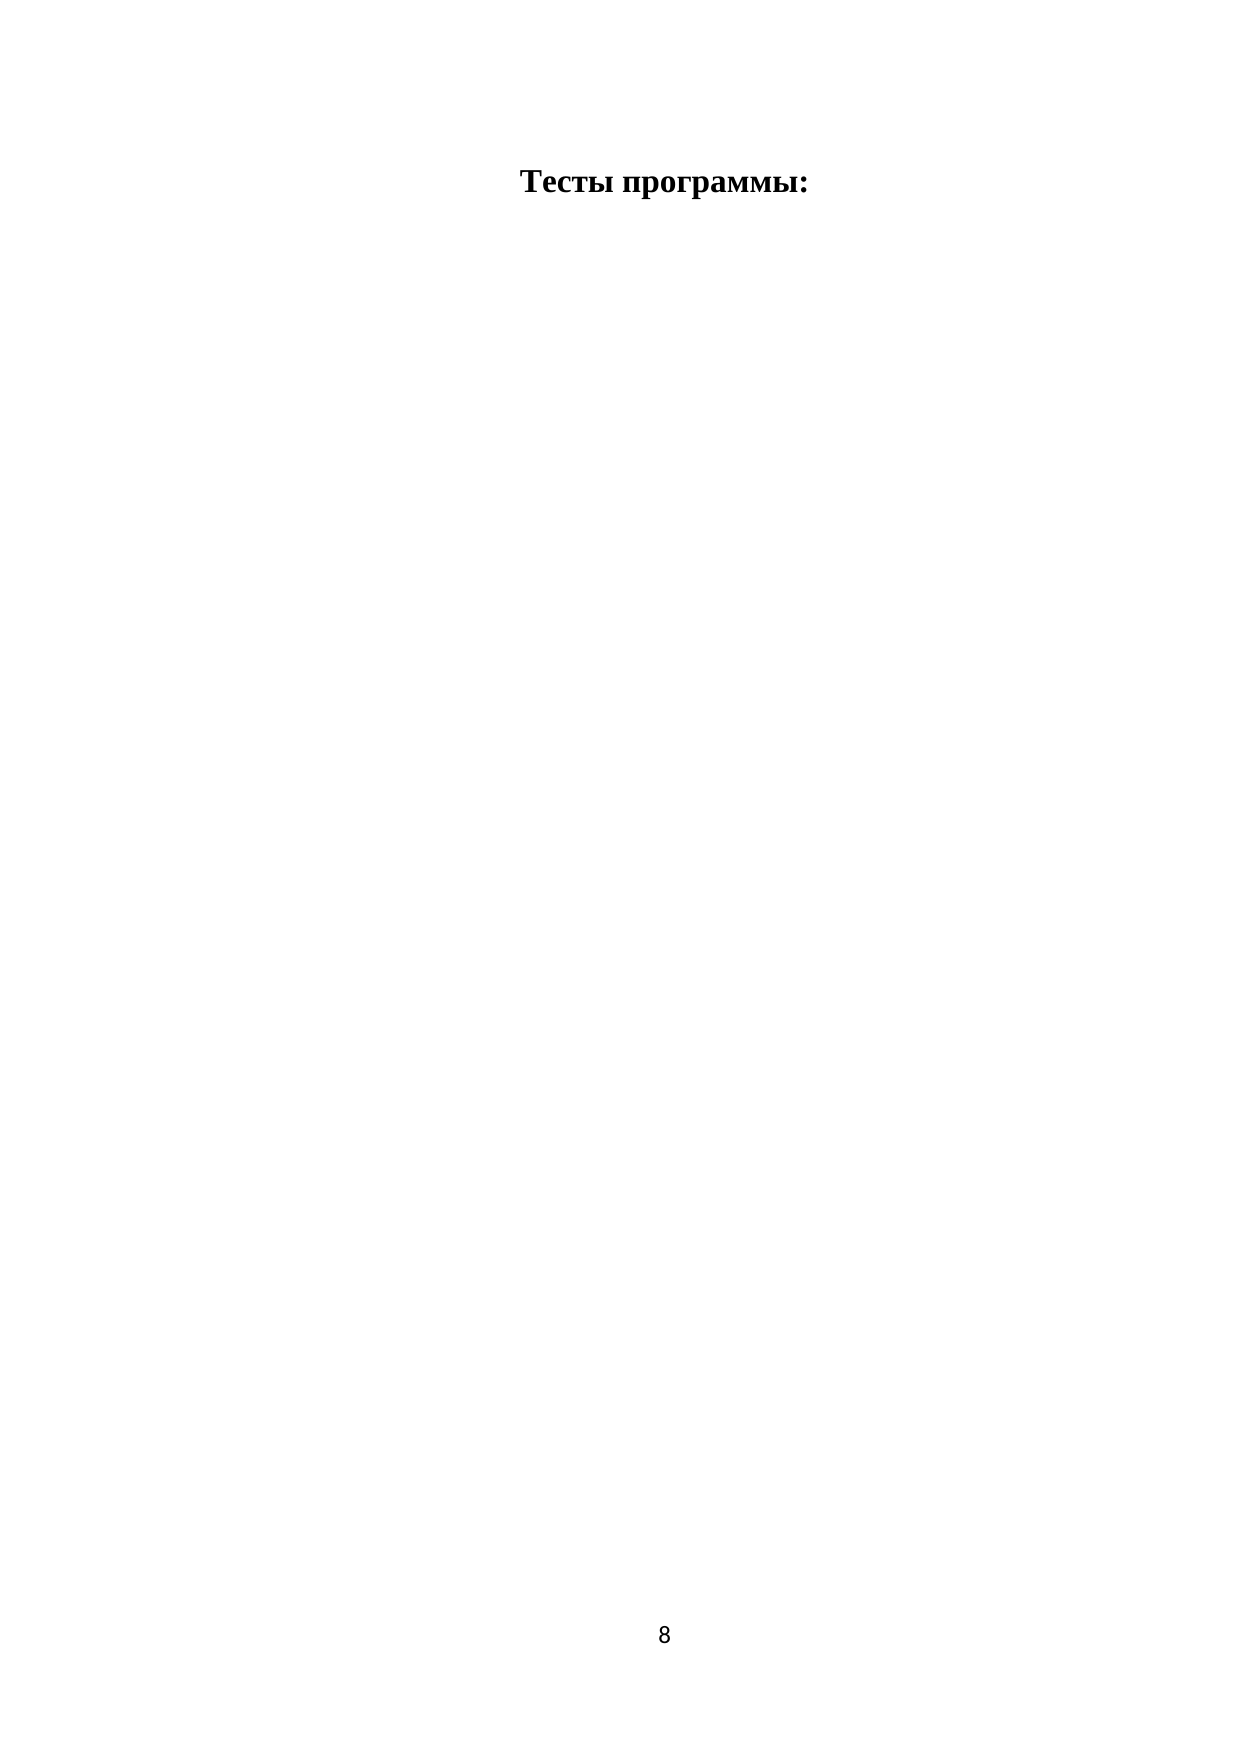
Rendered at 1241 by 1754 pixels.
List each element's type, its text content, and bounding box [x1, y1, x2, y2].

text Тесты программы: [177, 161, 1152, 199]
